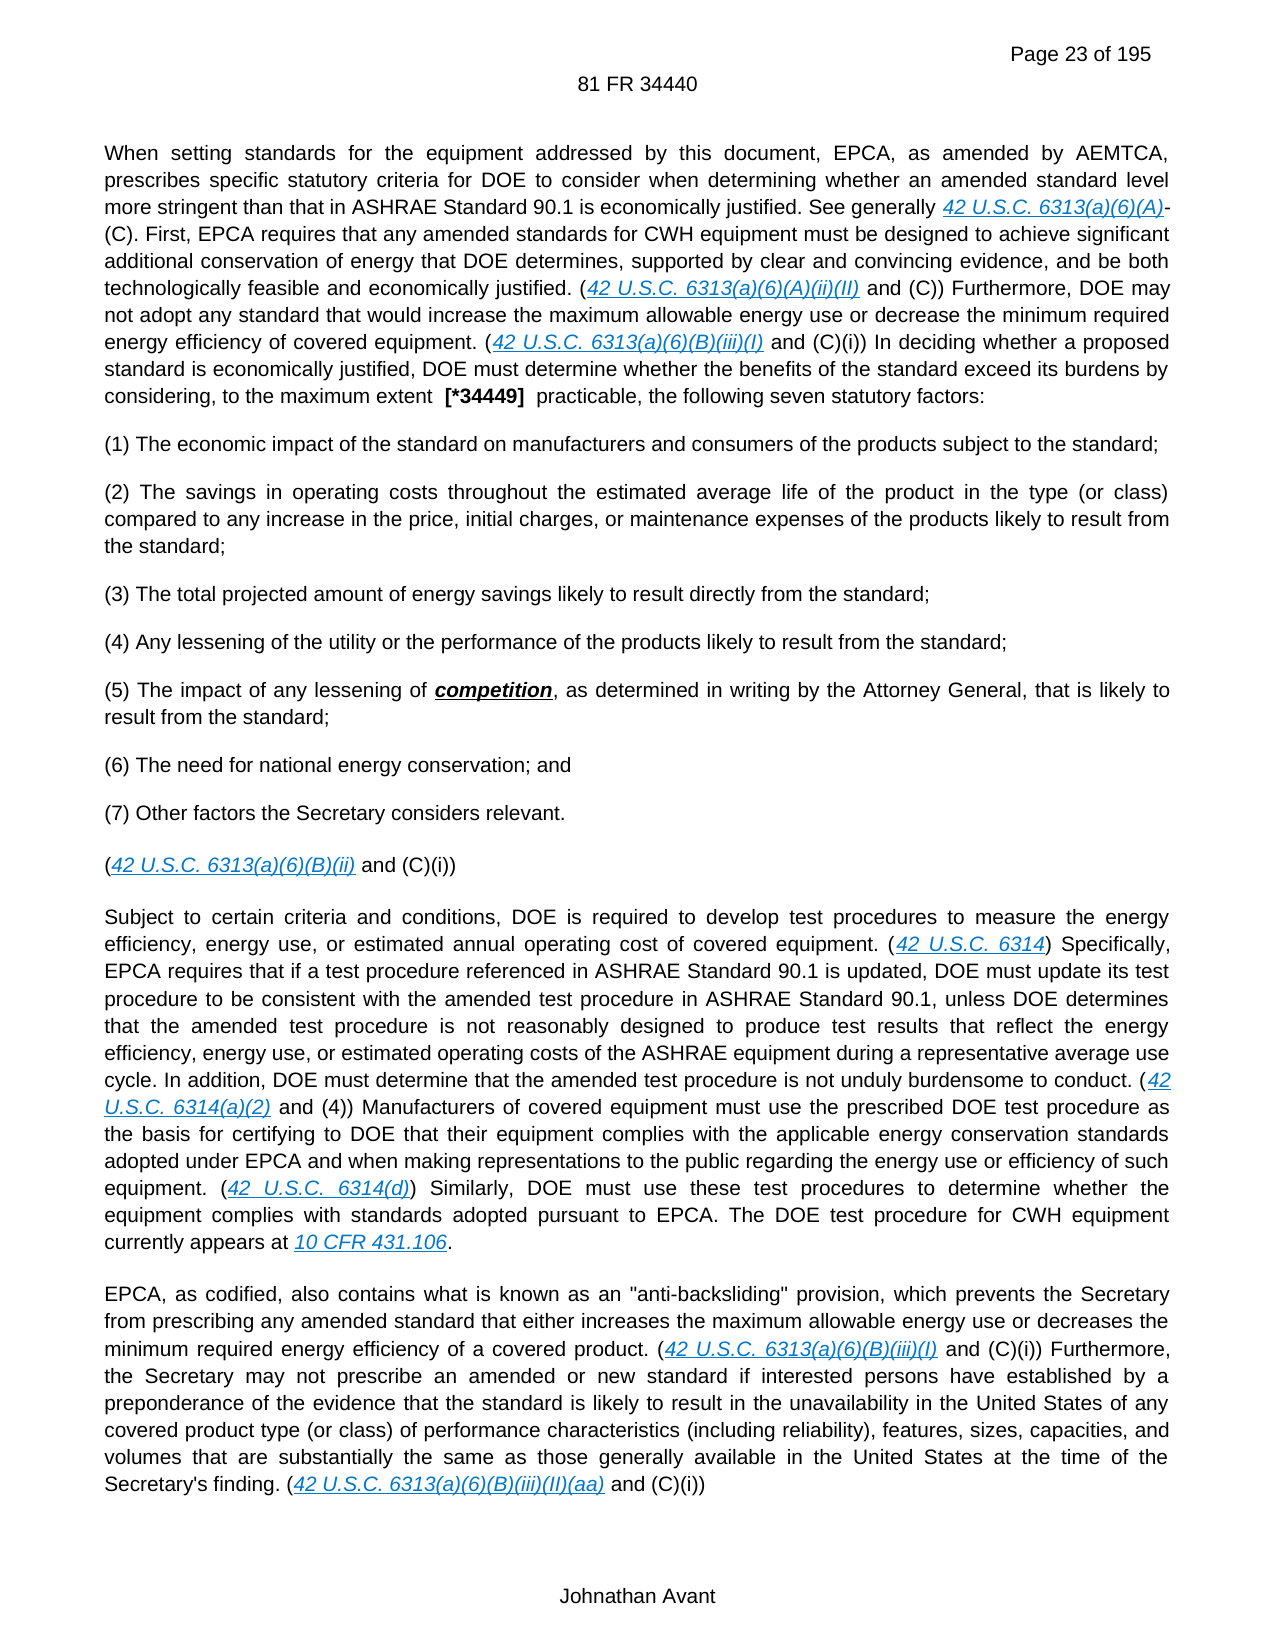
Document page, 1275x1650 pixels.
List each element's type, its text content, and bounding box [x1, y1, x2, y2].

text (42 U.S.C. 6313(a)(6)(B)(ii) and (C)(i)) [104, 850, 1171, 877]
text (2) The savings in operating costs throughout the estimated average life of the product in the type (or class) compared to any increase in the price, initial charges, or maintenance expenses of the products likely to result from the standard; [104, 477, 1171, 558]
text (7) Other factors the Secretary considers relevant. [104, 798, 1171, 825]
text When setting standards for the equipment addressed by this document, EPCA, as amended by AEMTCA, prescribes specific statutory criteria for DOE to consider when determining whether an amended standard level more stringent than that in ASHRAE Standard 90.1 is economically justified. See generally 42 U.S.C. 6313(a)(6)(A)-(C). First, EPCA requires that any amended standards for CWH equipment must be designed to achieve significant additional conservation of energy that DOE determines, supported by clear and convincing evidence, and be both technologically feasible and economically justified. (42 U.S.C. 6313(a)(6)(A)(ii)(II) and (C)) Furthermore, DOE may not adopt any standard that would increase the maximum allowable energy use or decrease the minimum required energy efficiency of covered equipment. (42 U.S.C. 6313(a)(6)(B)(iii)(I) and (C)(i)) In deciding whether a proposed standard is economically justified, DOE must determine whether the benefits of the standard exceed its burdens by considering, to the maximum extent [*34449] practicable, the following seven statutory factors: [104, 137, 1171, 408]
text (1) The economic impact of the standard on manufacturers and consumers of the products subject to the standard; [104, 429, 1171, 456]
text (6) The need for national energy conservation; and [104, 750, 1171, 777]
text (5) The impact of any lessening of competition, as determined in writing by the Attorney General, that is likely to result from the standard; [104, 675, 1171, 729]
text Subject to certain criteria and conditions, DOE is required to develop test procedures to measure the energy efficiency, energy use, or estimated annual operating cost of covered equipment. (42 U.S.C. 6314) Specifically, EPCA requires that if a test procedure referenced in ASHRAE Standard 90.1 is updated, DOE must update its test procedure to be consistent with the amended test procedure in ASHRAE Standard 90.1, unless DOE determines that the amended test procedure is not reasonably designed to produce test results that reflect the energy efficiency, energy use, or estimated operating costs of the ASHRAE equipment during a representative average use cycle. In addition, DOE must determine that the amended test procedure is not unduly burdensome to conduct. (42 U.S.C. 6314(a)(2) and (4)) Manufacturers of covered equipment must use the prescribed DOE test procedure as the basis for certifying to DOE that their equipment complies with the applicable energy conservation standards adopted under EPCA and when making representations to the public regarding the energy use or efficiency of such equipment. (42 U.S.C. 6314(d)) Similarly, DOE must use these test procedures to determine whether the equipment complies with standards adopted pursuant to EPCA. The DOE test procedure for CWH equipment currently appears at 10 CFR 431.106. [104, 902, 1171, 1254]
text (3) The total projected amount of energy savings likely to result directly from the standard; [104, 579, 1171, 606]
text (4) Any lessening of the utility or the performance of the products likely to result from the standard; [104, 627, 1171, 654]
text EPCA, as codified, also contains what is known as an "anti-backsliding" provision, which prevents the Secretary from prescribing any amended standard that either increases the maximum allowable energy use or decreases the minimum required energy efficiency of a covered product. (42 U.S.C. 6313(a)(6)(B)(iii)(I) and (C)(i)) Furthermore, the Secretary may not prescribe an amended or new standard if interested persons have established by a preponderance of the evidence that the standard is likely to result in the unavailability in the United States of any covered product type (or class) of performance characteristics (including reliability), features, sizes, capacities, and volumes that are substantially the same as those generally available in the United States at the time of the Secretary's finding. (42 U.S.C. 6313(a)(6)(B)(iii)(II)(aa) and (C)(i)) [104, 1279, 1171, 1496]
